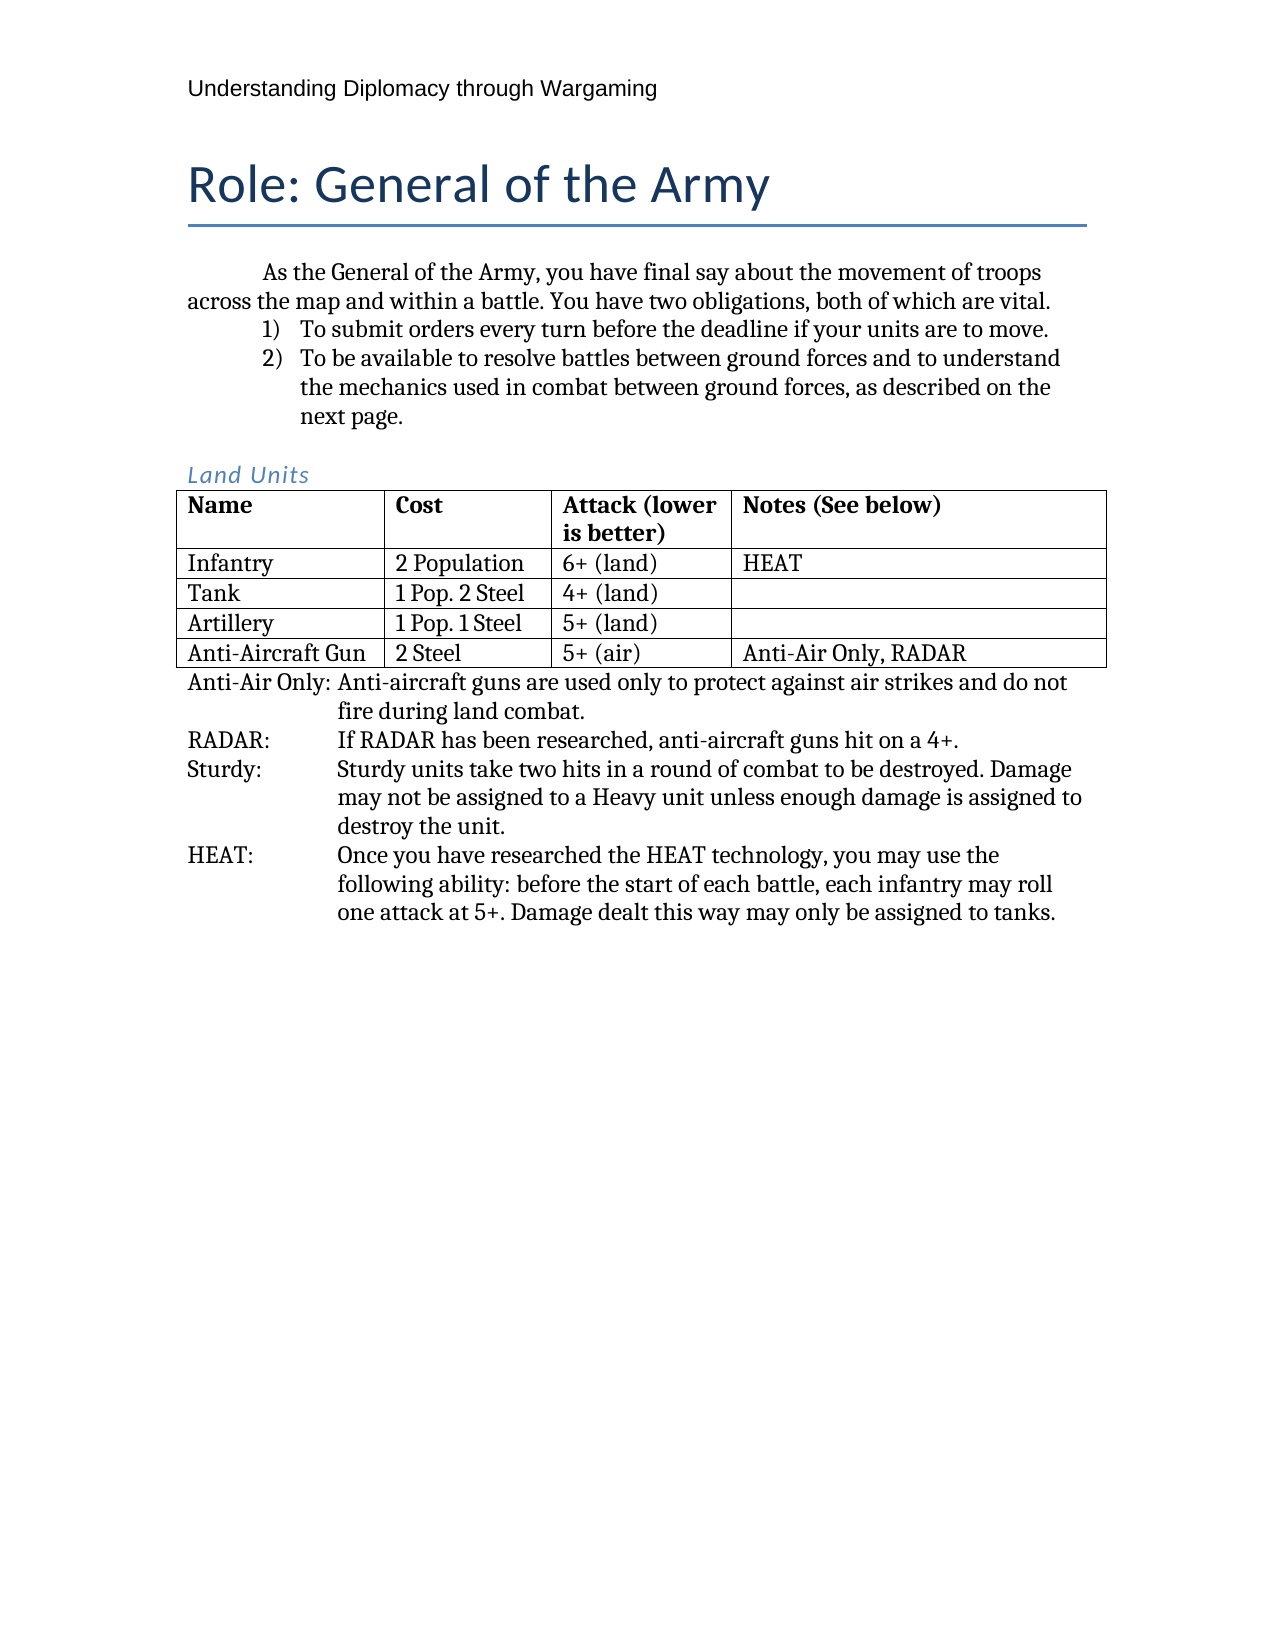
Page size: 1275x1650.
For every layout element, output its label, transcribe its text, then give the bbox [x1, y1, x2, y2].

table_cell 2 Population [385, 549, 551, 578]
table_cell [732, 609, 1106, 637]
table_cell HEAT [732, 549, 1106, 578]
table_header Attack (lower is better) [552, 491, 731, 548]
text Sturdy: Sturdy units take two hits in a round of combat to be destroyed. Damage may not be assigned to a Heavy unit unless enough damage is assigned to destroy the unit. [187, 754, 1087, 841]
subtitle Land Units [187, 459, 1087, 489]
table_cell 6+ (land) [552, 549, 731, 578]
table_cell 5+ (land) [552, 609, 731, 637]
table_cell 1 Pop. 2 Steel [385, 579, 551, 608]
table_header Name [177, 491, 384, 548]
table_cell [732, 579, 1106, 608]
list To be available to resolve battles between ground forces and to understand the mechanics used in combat between ground forces, as described on the next page. [262, 344, 1087, 430]
text As the General of the Army, you have final say about the movement of troops across the map and within a battle. You have two obligations, both of which are vital. [187, 258, 1087, 315]
table_header Notes (See below) [732, 491, 1106, 548]
table_cell 1 Pop. 1 Steel [385, 609, 551, 637]
table_cell 5+ (air) [552, 639, 731, 667]
text Anti-Air Only: Anti-aircraft guns are used only to protect against air strikes and do not fire during land combat. [187, 668, 1087, 726]
text RADAR: If RADAR has been researched, anti-aircraft guns hit on a 4+. [187, 726, 1087, 754]
text HEAT: Once you have researched the HEAT technology, you may use the following ability: before the start of each battle, each infantry may roll one attack at 5+. Damage dealt this way may only be assigned to tanks. [187, 841, 1087, 927]
title Role: General of the Army [187, 150, 1087, 227]
table_cell Artillery [177, 609, 384, 637]
table_cell Infantry [177, 549, 384, 578]
table_cell Anti-Aircraft Gun [177, 639, 384, 667]
table_header Cost [385, 491, 551, 548]
table_cell 4+ (land) [552, 579, 731, 608]
table_cell 2 Steel [385, 639, 551, 667]
table_cell Tank [177, 579, 384, 608]
list To submit orders every turn before the deadline if your units are to move. [262, 315, 1087, 344]
table_cell Anti-Air Only, RADAR [732, 639, 1106, 667]
